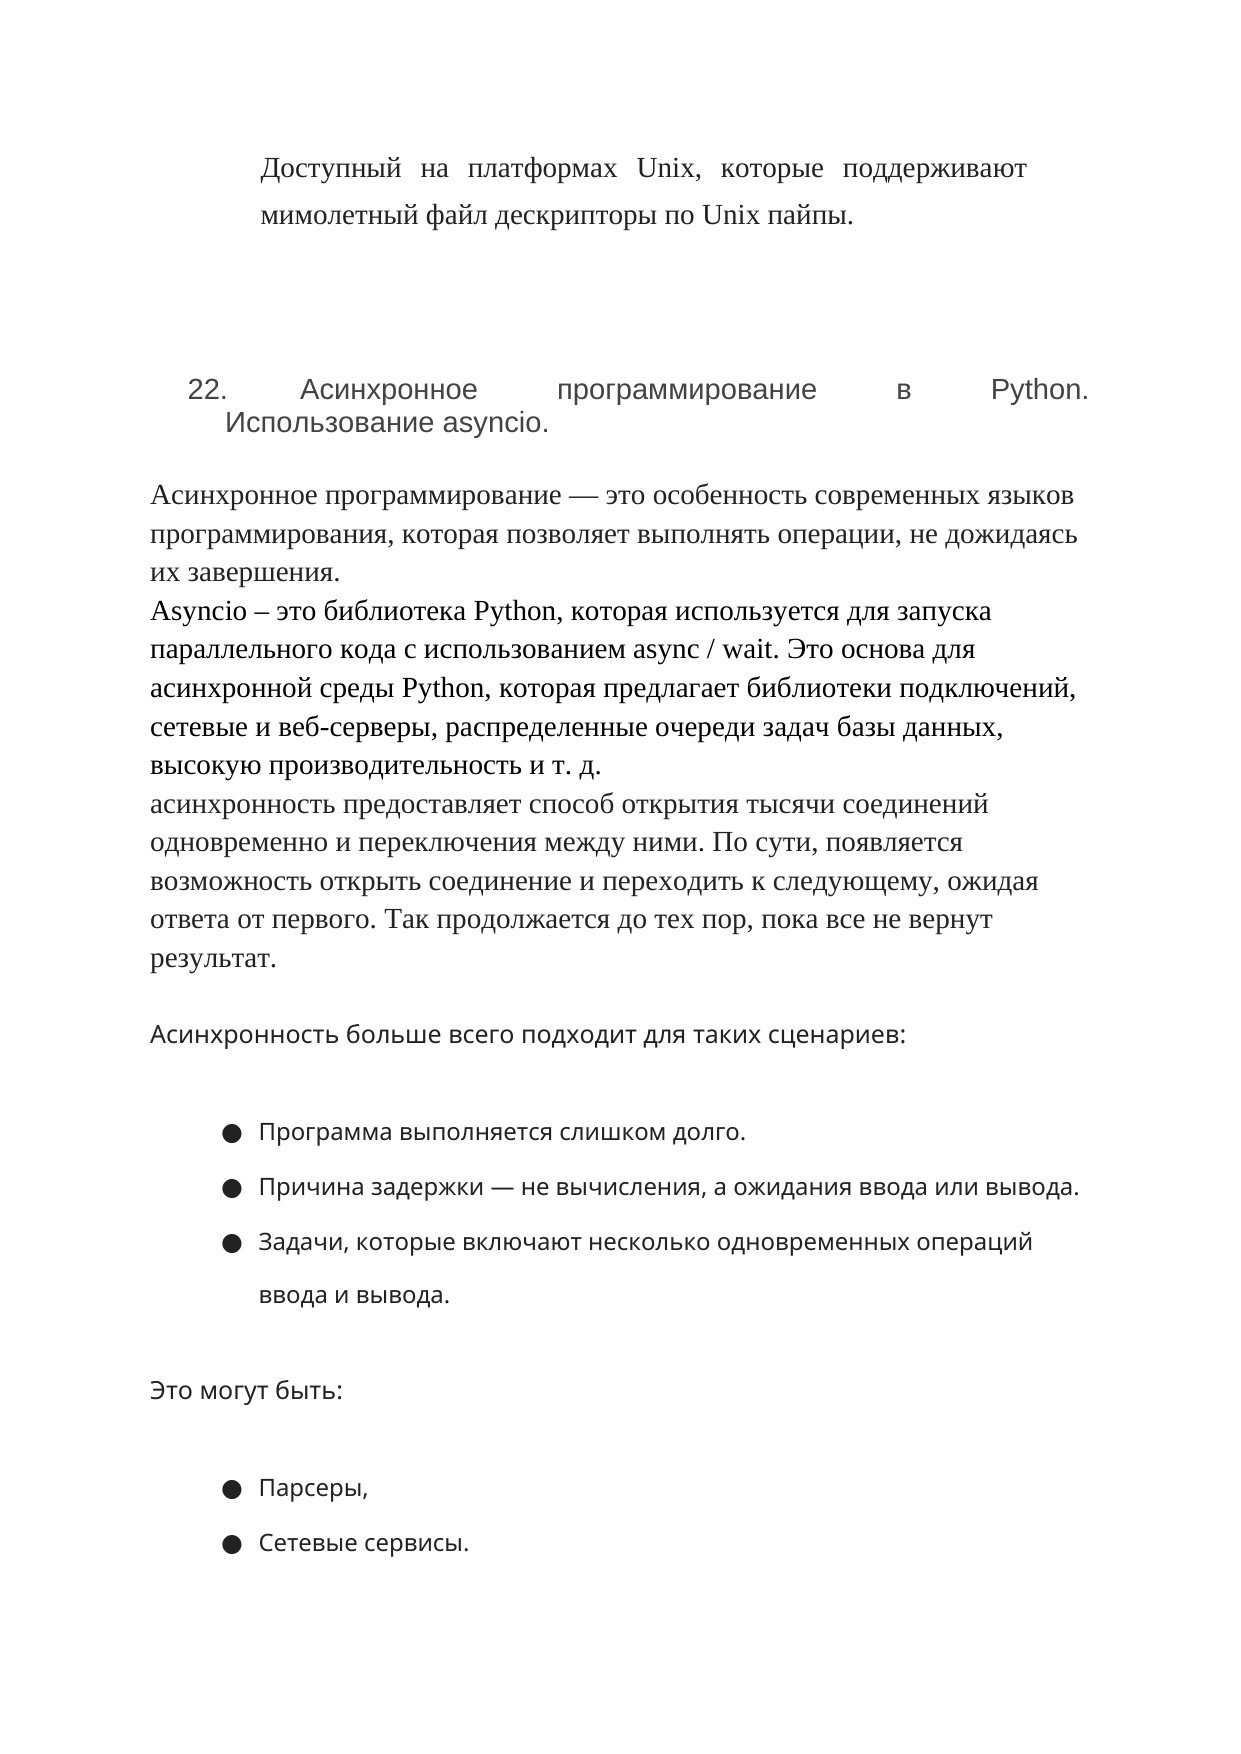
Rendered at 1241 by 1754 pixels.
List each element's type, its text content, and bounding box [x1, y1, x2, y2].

text Asyncio – это библиотека Python, которая используется для запуска параллельного кода с использованием async / wait. Это основа для асинхронной среды Python, которая предлагает библиотеки подключений, сетевые и веб-серверы, распределенные очереди задач базы данных, высокую производительность и т. д. [150, 593, 1090, 781]
text асинхронность предоставляет способ открытия тысячи соединений одновременно и переключения между ними. По сути, появляется возможность открыть соединение и переходить к следующему, ожидая ответа от первого. Так продолжается до тех пор, пока все не вернут результат. [150, 786, 1090, 973]
text Это могут быть: [150, 1373, 1090, 1407]
text Доступный на платформах Unix, которые поддерживают мимолетный файл дескрипторы по Unix пайпы. [260, 183, 1028, 230]
text Асинхронность больше всего подходит для таких сценариев: [150, 1017, 1090, 1051]
list Программа выполняется слишком долго. [221, 1114, 1090, 1148]
subtitle Асинхронное программирование в Python. Использование asyncio. [187, 372, 1090, 439]
list Причина задержки — не вычисления, а ожидания ввода или вывода. [221, 1169, 1090, 1203]
list Сетевые сервисы. [221, 1525, 1090, 1559]
list Парсеры, [221, 1469, 1090, 1504]
list Задачи, которые включают несколько одновременных операций ввода и вывода. [221, 1224, 1090, 1311]
text Асинхронное программирование — это особенность современных языков программирования, которая позволяет выполнять операции, не дожидаясь их завершения. [150, 477, 1090, 588]
